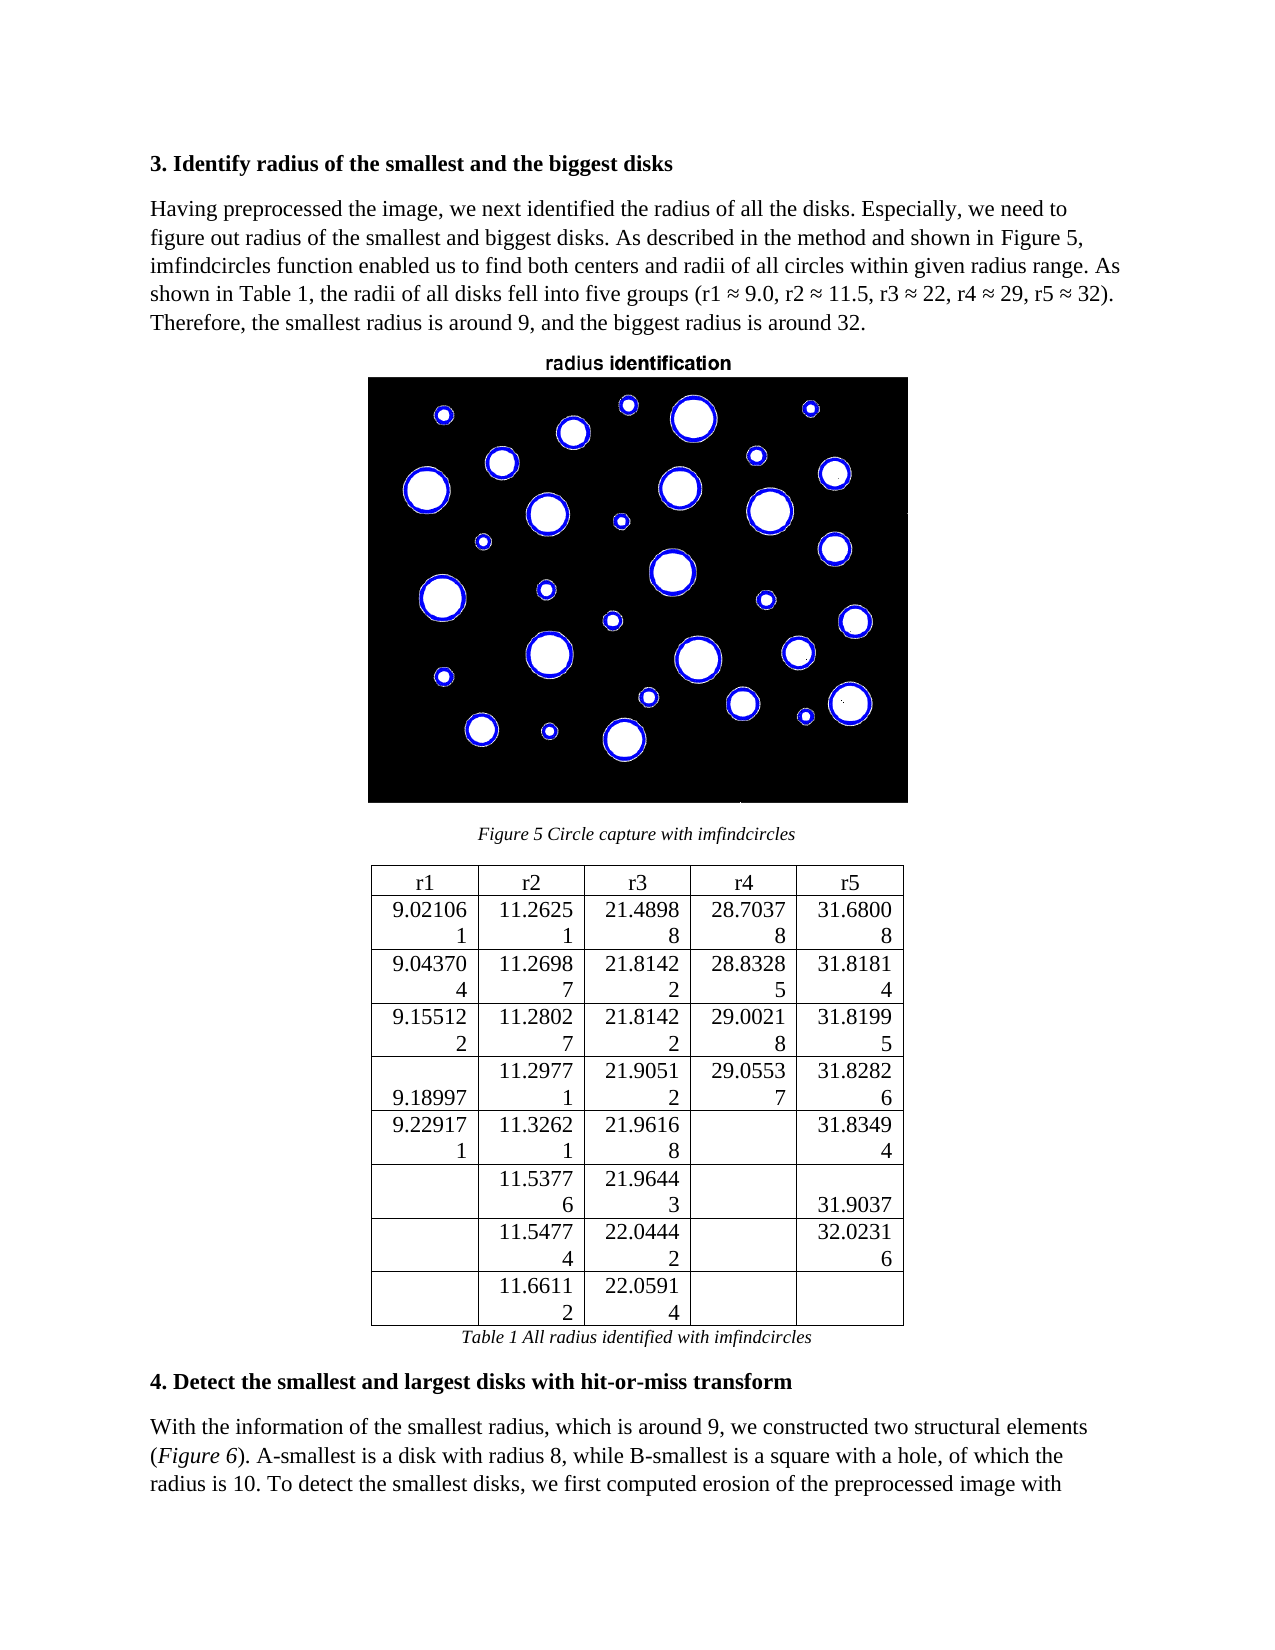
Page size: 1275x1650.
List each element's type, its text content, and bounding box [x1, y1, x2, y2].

table_cell 9.043704 [372, 950, 478, 1002]
table_header r2 [479, 866, 584, 895]
text 3. Identify radius of the smallest and the biggest disks [150, 150, 1125, 176]
table_cell 28.70378 [691, 896, 796, 949]
table_cell 21.81422 [585, 1004, 690, 1056]
table_cell 32.02316 [797, 1219, 903, 1271]
table_cell 21.96443 [585, 1165, 690, 1217]
table_cell 31.83494 [797, 1111, 903, 1164]
table_cell [372, 1165, 478, 1217]
table_cell 11.54774 [479, 1219, 584, 1271]
table_cell 11.66112 [479, 1272, 584, 1325]
table_cell 29.05537 [691, 1057, 796, 1110]
picture [366, 353, 909, 804]
table_cell 21.96168 [585, 1111, 690, 1164]
table_cell 11.28027 [479, 1004, 584, 1056]
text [150, 1413, 1125, 1497]
table_header r4 [691, 866, 796, 895]
table_cell 11.53776 [479, 1165, 584, 1217]
table_cell 22.04442 [585, 1219, 690, 1271]
table_cell [691, 1165, 796, 1217]
table_cell [691, 1272, 796, 1325]
text Table 1 All radius identified with imfindcircles [150, 1326, 1125, 1347]
table_cell 21.48988 [585, 896, 690, 949]
text 4. Detect the smallest and largest disks with hit-or-miss transform [150, 1368, 1125, 1395]
table_cell [372, 1272, 478, 1325]
table_cell 9.021061 [372, 896, 478, 949]
table_cell 31.82826 [797, 1057, 903, 1110]
table_cell 31.68008 [797, 896, 903, 949]
table_cell 31.9037 [797, 1165, 903, 1217]
table_cell 11.26987 [479, 950, 584, 1002]
table_cell 29.00218 [691, 1004, 796, 1056]
table_cell 9.229171 [372, 1111, 478, 1164]
table_cell [372, 1219, 478, 1271]
table_cell [691, 1219, 796, 1271]
table_cell 9.18997 [372, 1057, 478, 1110]
table_cell 31.81814 [797, 950, 903, 1002]
table_cell [797, 1272, 903, 1325]
table_cell 22.05914 [585, 1272, 690, 1325]
text Having preprocessed the image, we next identified the radius of all the disks. Especially, we need to figure out radius of the smallest and biggest disks. As described in the method and shown in Figure 5, imfindcircles function enabled us to find both centers and radii of all circles within given radius range. As shown in Table 1, the radii of all disks fell into five groups (r1 ≈ 9.0, r2 ≈ 11.5, r3 ≈ 22, r4 ≈ 29, r5 ≈ 32). Therefore, the smallest radius is around 9, and the biggest radius is around 32. [150, 195, 1125, 335]
table_cell 11.32621 [479, 1111, 584, 1164]
text Figure 5 Circle capture with imfindcircles [150, 823, 1125, 844]
table_header r5 [797, 866, 903, 895]
table_cell 11.26251 [479, 896, 584, 949]
table_cell 21.90512 [585, 1057, 690, 1110]
table_cell 9.155122 [372, 1004, 478, 1056]
table_cell 31.81995 [797, 1004, 903, 1056]
table_header r1 [372, 866, 478, 895]
table_cell [691, 1111, 796, 1164]
table_cell 21.81422 [585, 950, 690, 1002]
table_cell 11.29771 [479, 1057, 584, 1110]
table_header r3 [585, 866, 690, 895]
table_cell 28.83285 [691, 950, 796, 1002]
